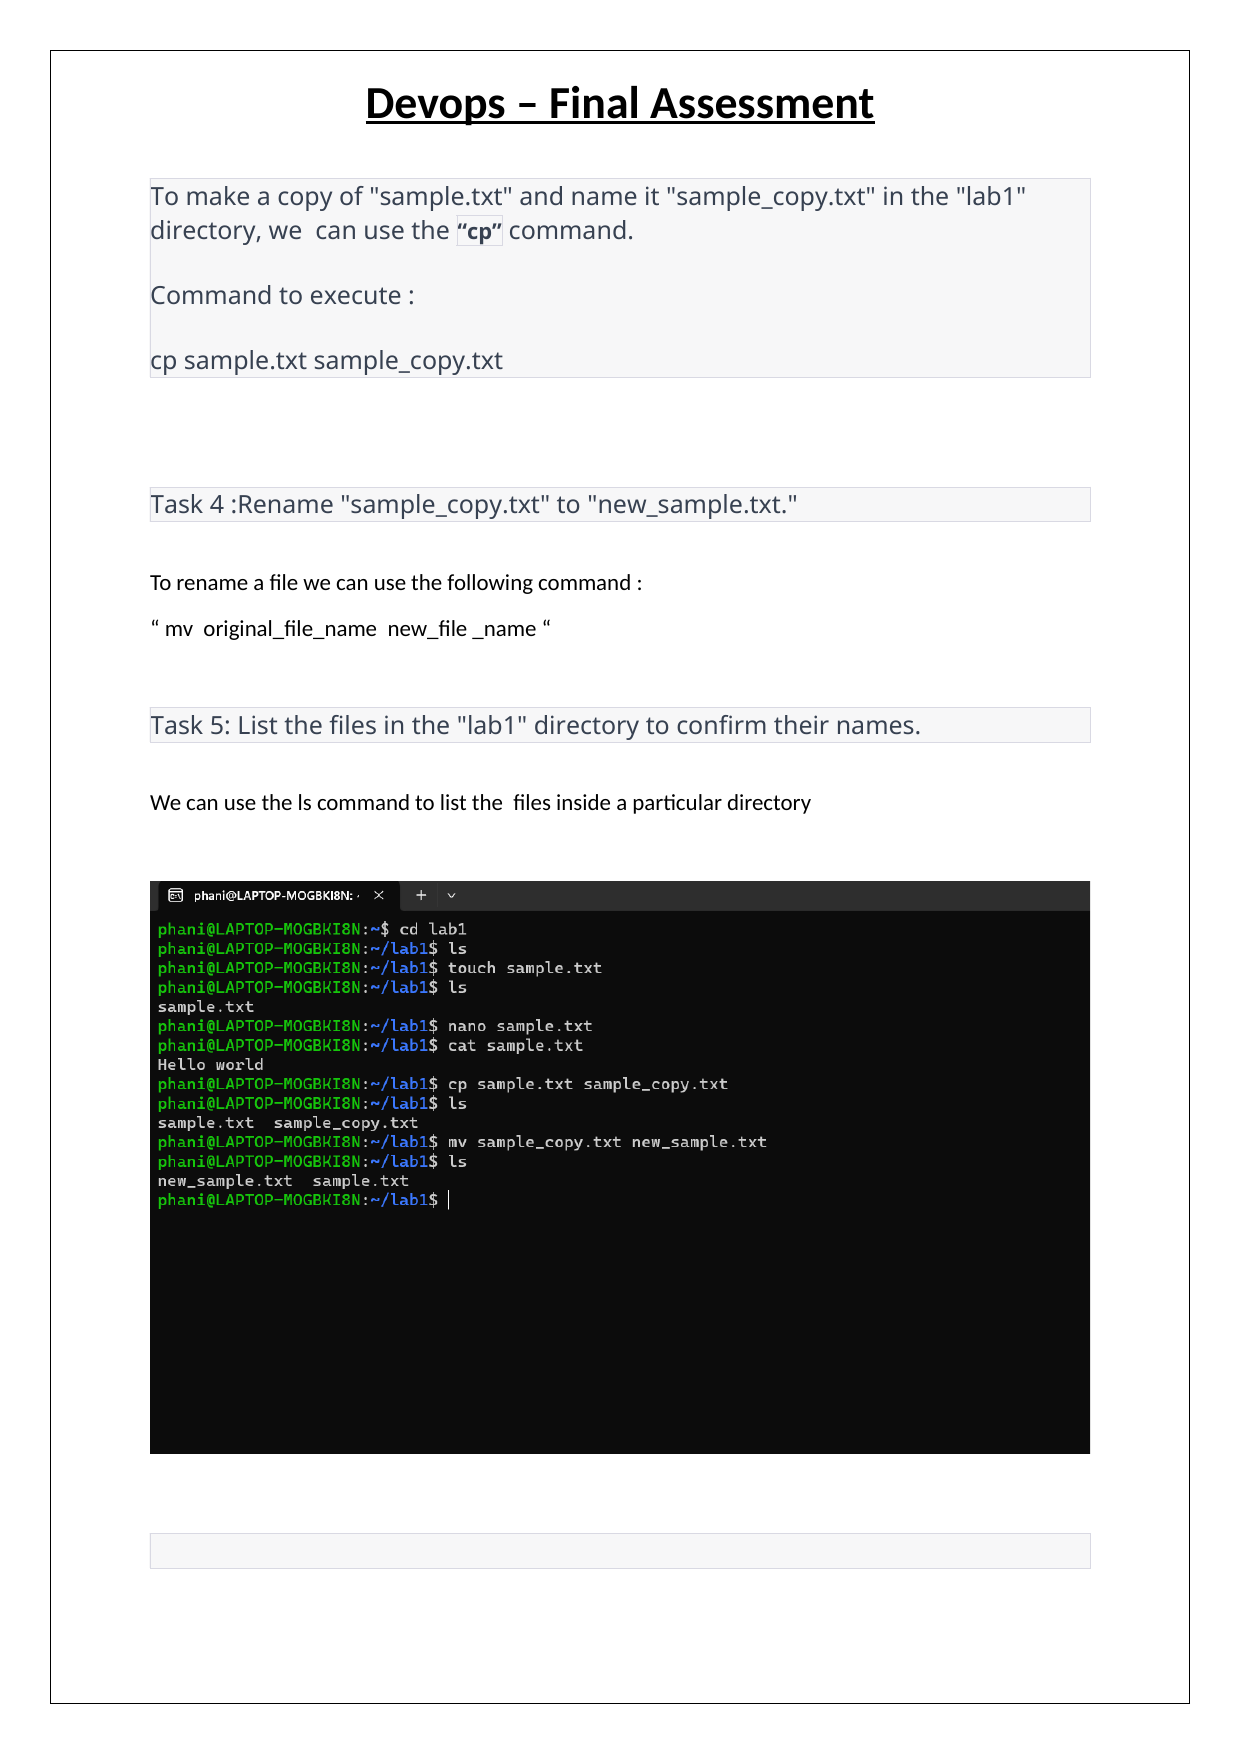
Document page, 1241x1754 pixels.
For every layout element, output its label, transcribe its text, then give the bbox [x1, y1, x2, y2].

text Command to execute : [151, 277, 1090, 312]
text Task 4 :Rename "sample_copy.txt" to "new_sample.txt." [151, 488, 1090, 521]
text cp sample.txt sample_copy.txt [151, 342, 1090, 377]
text Task 5: List the files in the "lab1" directory to confirm their names. [151, 708, 1090, 742]
picture [150, 881, 1091, 1454]
text To make a copy of "sample.txt" and name it "sample_copy.txt" in the "lab1" directory, we can use the “cp” command. [151, 179, 1090, 246]
text “ mv original_file_name new_file _name “ [150, 614, 1090, 642]
text We can use the ls command to list the files inside a particular directory [150, 788, 1090, 817]
text To rename a file we can use the following command : [150, 568, 1090, 596]
